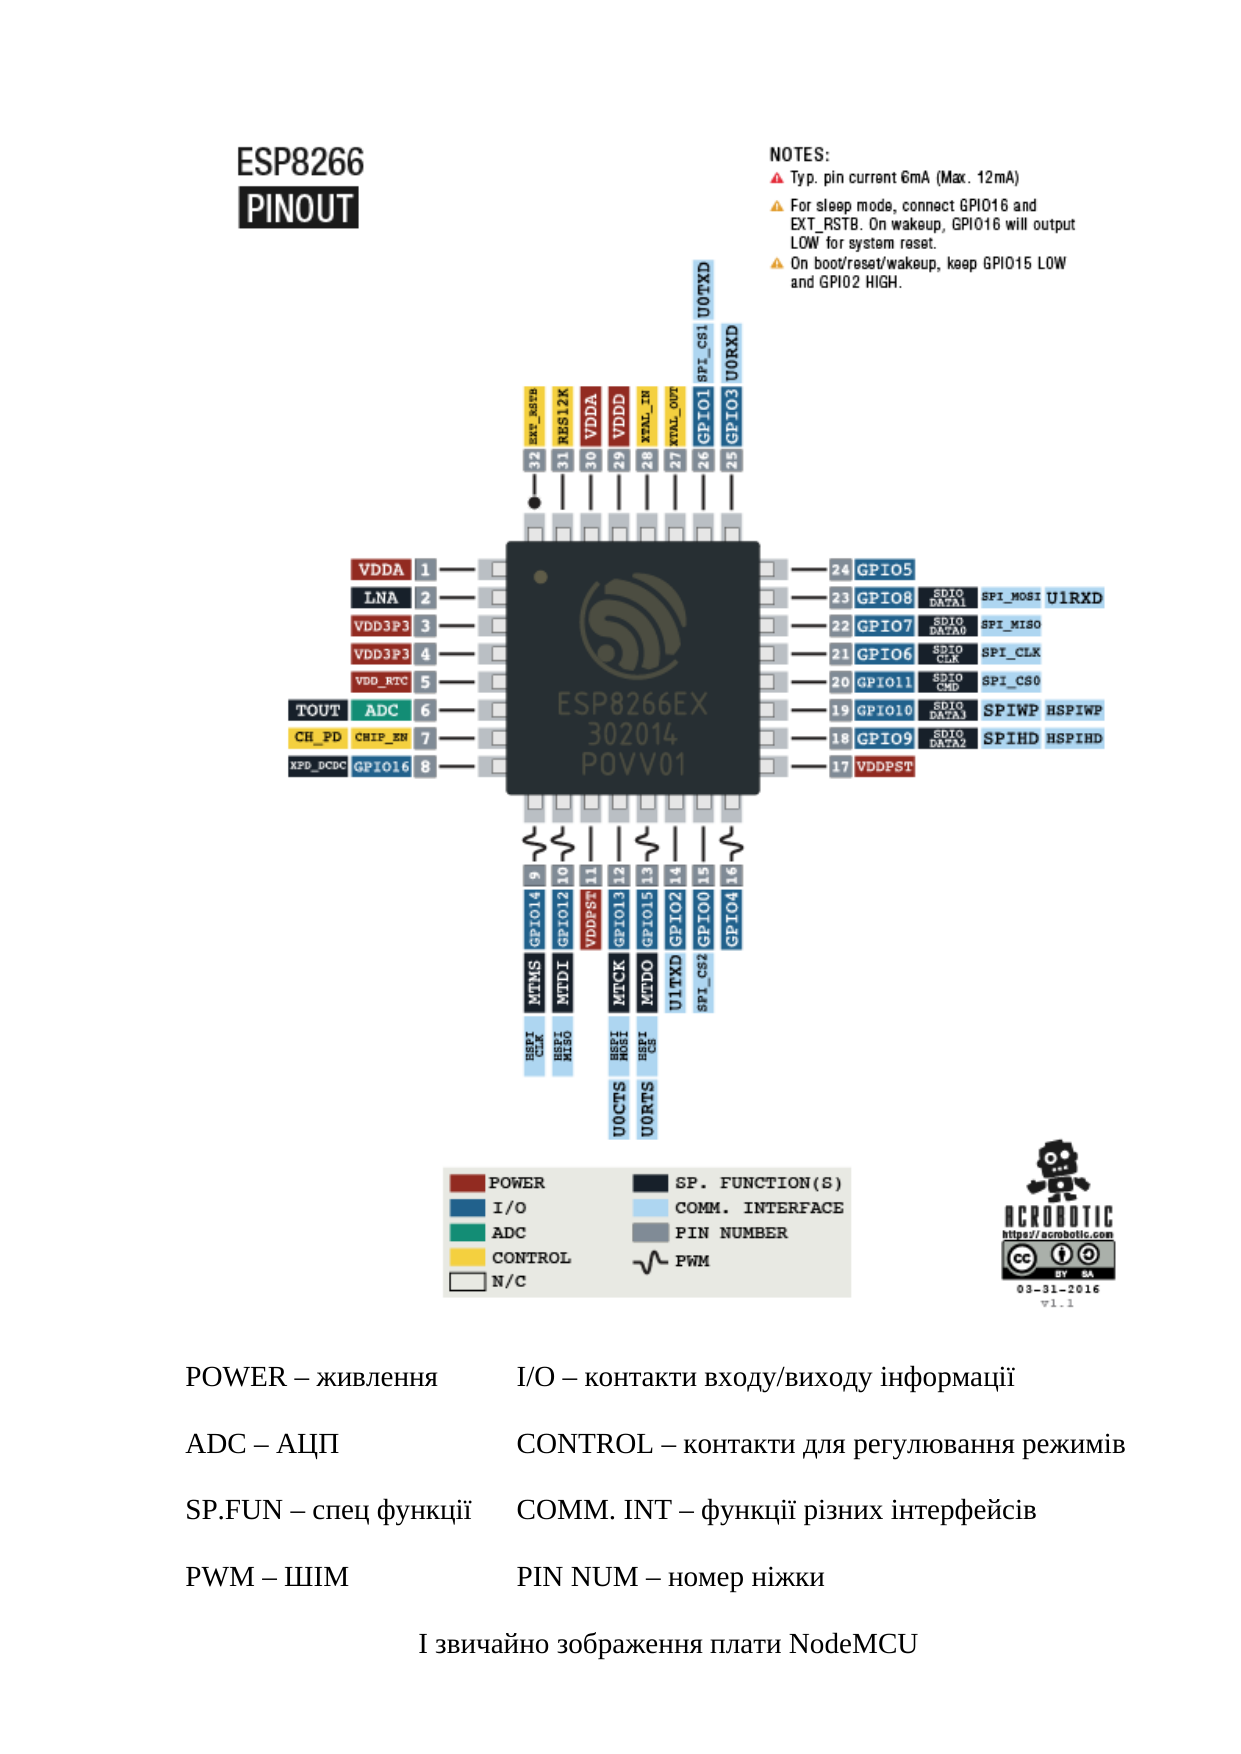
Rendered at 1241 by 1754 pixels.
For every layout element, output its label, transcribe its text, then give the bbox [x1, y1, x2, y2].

text PWM – ШІМ PIN NUM – номер ніжки [185, 1555, 1152, 1593]
text POWER – живлення I/O – контакти входу/виходу інформації [185, 1355, 1152, 1393]
text SP.FUN – спец функції COMM. INT – функції різних інтерфейсів [185, 1488, 1152, 1526]
picture [190, 88, 1147, 1326]
text І звичайно зображення плати NodeMCU [185, 1622, 1152, 1659]
text ADC – АЦП CONTROL – контакти для регулювання режимів [185, 1422, 1152, 1459]
